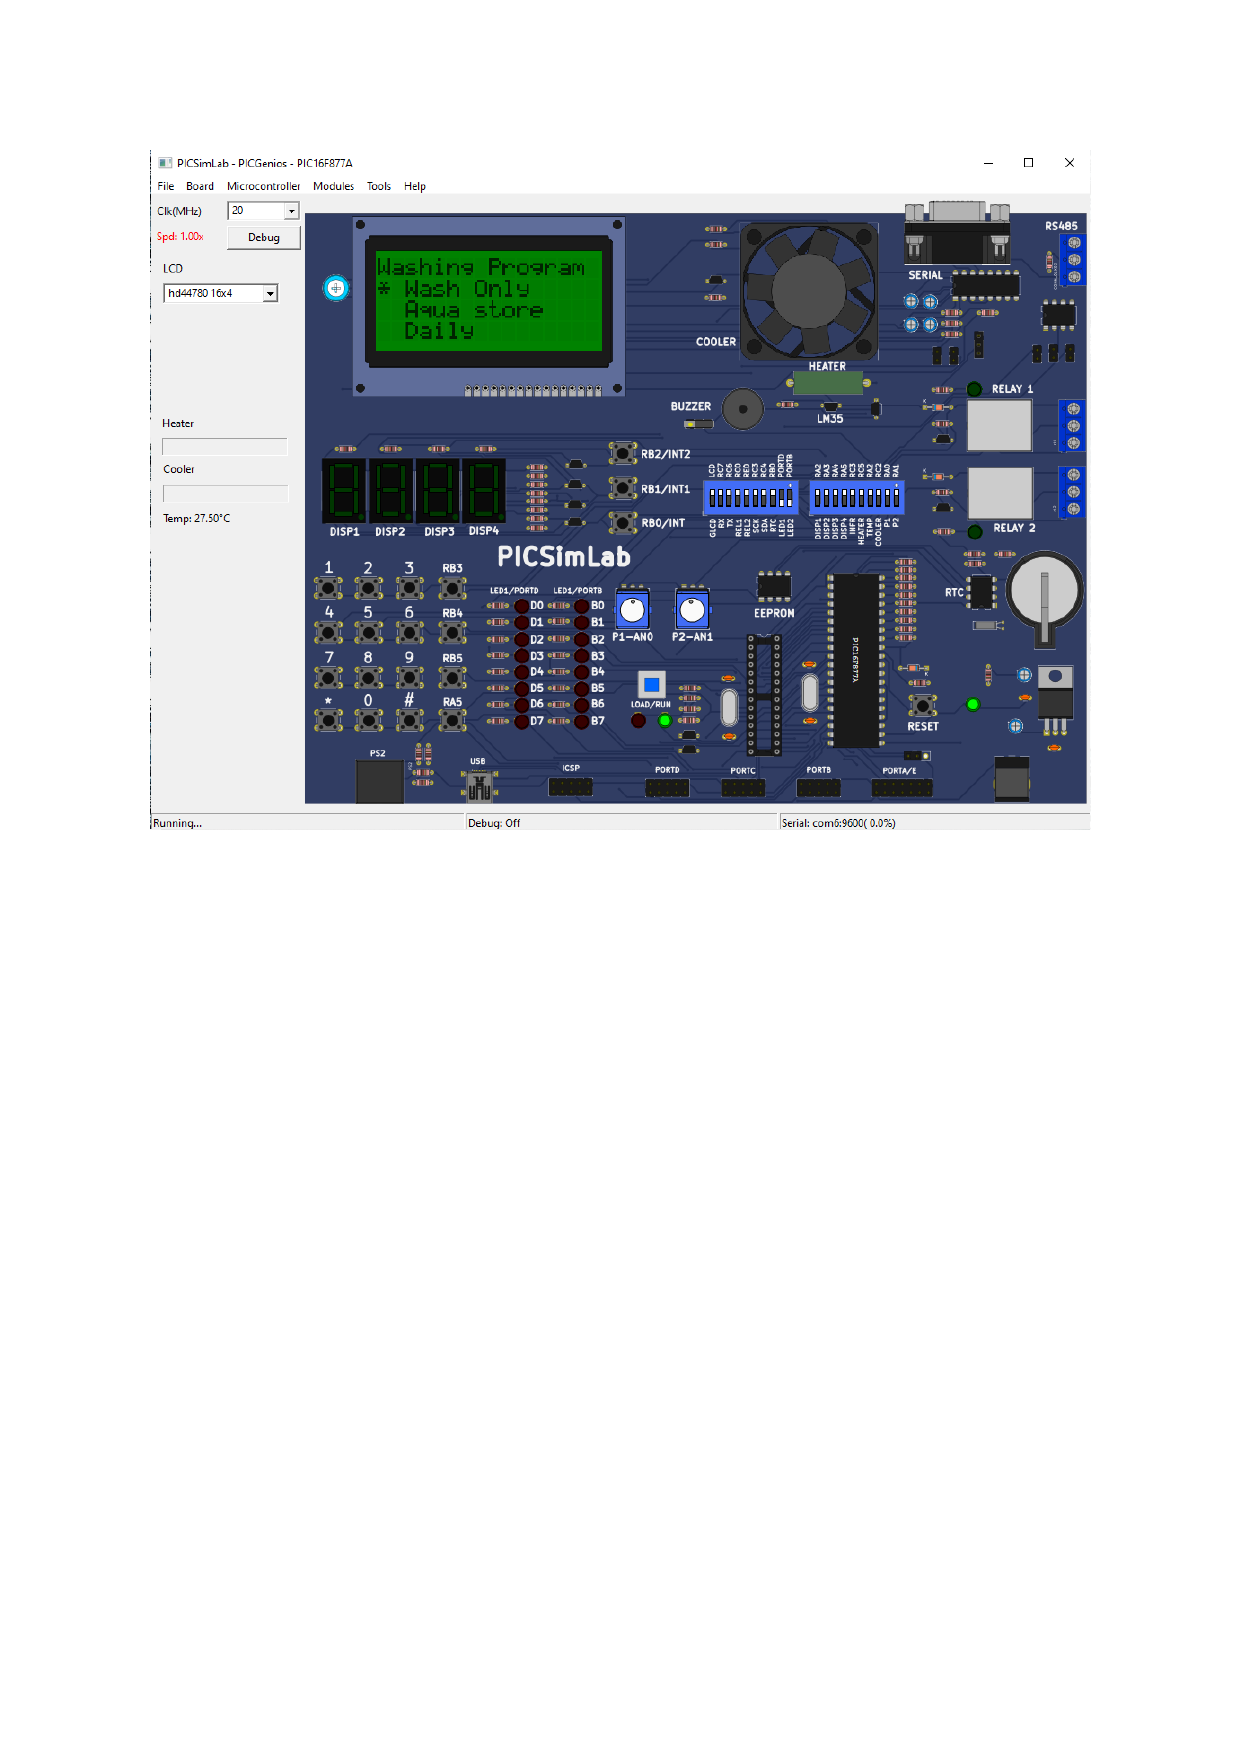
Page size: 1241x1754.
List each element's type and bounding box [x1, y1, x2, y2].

picture [150, 150, 1091, 830]
